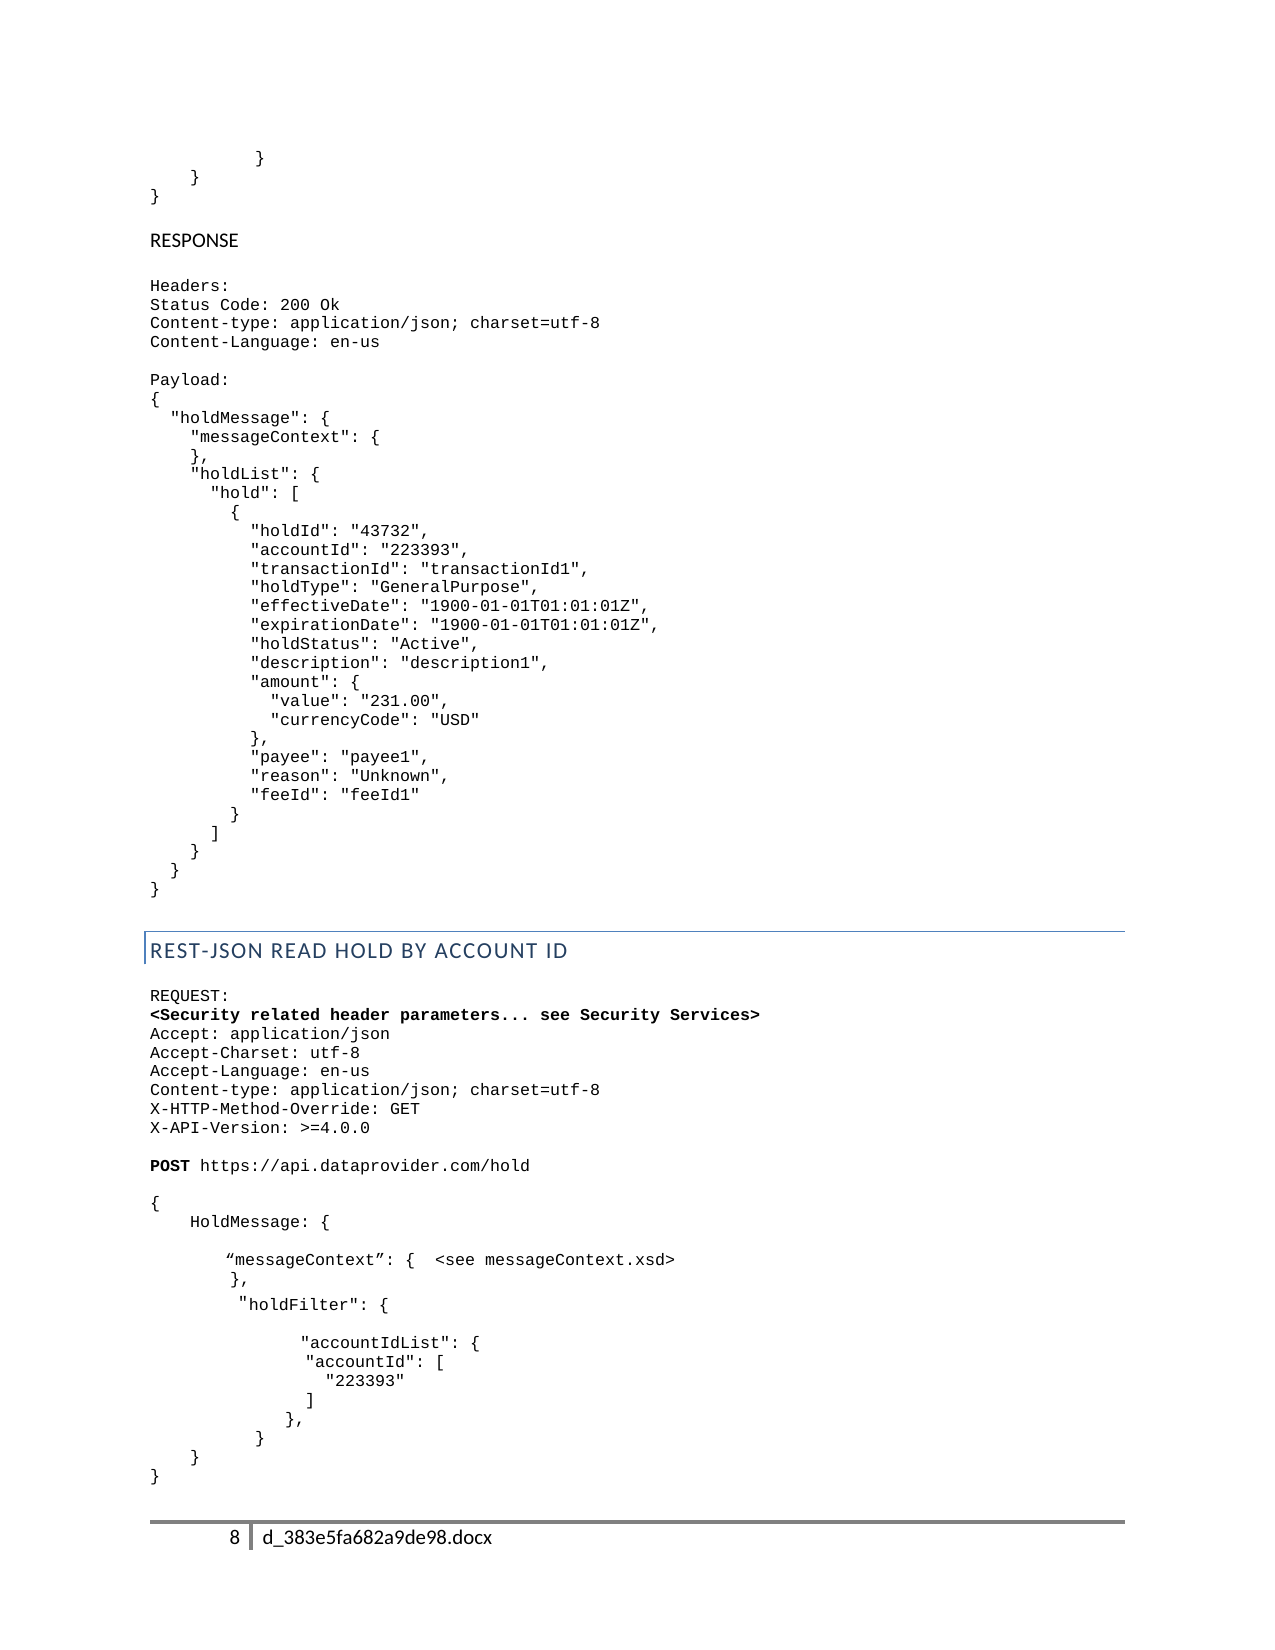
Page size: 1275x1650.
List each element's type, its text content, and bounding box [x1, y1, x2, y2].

text } [150, 862, 1125, 881]
text { [150, 391, 1125, 409]
text "accountIdList": { [225, 1335, 1125, 1354]
text Content-type: application/json; charset=utf-8 [150, 315, 1125, 334]
text "holdMessage": { [150, 409, 1125, 428]
text } [150, 1429, 1125, 1448]
text POST https://api.dataprovider.com/hold [150, 1157, 1125, 1176]
text } [150, 169, 1125, 188]
text Headers: [150, 277, 1125, 296]
text Content-Language: en-us [150, 334, 1125, 353]
text Content-type: application/json; charset=utf-8 [150, 1082, 1125, 1101]
text "223393" [225, 1373, 1125, 1392]
text Accept-Language: en-us [150, 1063, 1125, 1082]
text "reason": "Unknown", [150, 768, 1125, 786]
text Accept: application/json [150, 1025, 1125, 1044]
text "holdStatus": "Active", [150, 636, 1125, 654]
text <Security related header parameters... see Security Services> [150, 1006, 1125, 1025]
text "description": "description1", [150, 654, 1125, 673]
text ] [225, 1392, 1125, 1411]
text } [150, 150, 1125, 169]
text } [150, 881, 1125, 899]
text "amount": { [150, 673, 1125, 692]
text "hold": [ [150, 485, 1125, 504]
text HoldMessage: { [150, 1214, 1125, 1233]
text ] [150, 824, 1125, 843]
text }, [225, 1411, 1125, 1429]
text "payee": "payee1", [150, 749, 1125, 768]
text "accountId": [ [225, 1354, 1125, 1373]
text "holdFilter": { [249, 1289, 1125, 1316]
text } [150, 843, 1125, 862]
text "holdList": { [150, 466, 1125, 485]
text "currencyCode": "USD" [150, 711, 1125, 730]
text }, [150, 447, 1125, 466]
text Payload: [150, 372, 1125, 391]
text "holdType": "GeneralPurpose", [150, 579, 1125, 598]
text X-API-Version: >=4.0.0 [150, 1119, 1125, 1138]
text "expirationDate": "1900-01-01T01:01:01Z", [150, 617, 1125, 636]
text RESPONSE [150, 227, 1125, 253]
text "messageContext": { [150, 428, 1125, 447]
text "transactionId": "transactionId1", [150, 560, 1125, 579]
text "holdId": "43732", [150, 522, 1125, 541]
text { [150, 1195, 1125, 1214]
text "value": "231.00", [150, 692, 1125, 711]
text REQUEST: [150, 988, 1125, 1006]
text Status Code: 200 Ok [150, 296, 1125, 315]
text Accept-Charset: utf-8 [150, 1044, 1125, 1063]
text }, [150, 730, 1125, 749]
text "accountId": "223393", [150, 541, 1125, 560]
text }, [150, 1270, 1125, 1289]
text { [150, 504, 1125, 522]
text “messageContext”: { <see messageContext.xsd> [150, 1252, 1125, 1270]
text } [150, 1467, 1125, 1486]
text X-HTTP-Method-Override: GET [150, 1101, 1125, 1119]
text } [150, 805, 1125, 824]
text } [150, 188, 1125, 207]
text } [150, 1448, 1125, 1467]
text "effectiveDate": "1900-01-01T01:01:01Z", [150, 598, 1125, 617]
text "feeId": "feeId1" [150, 786, 1125, 805]
subtitle REST-JSON Read Hold By Account Id [146, 932, 1125, 964]
